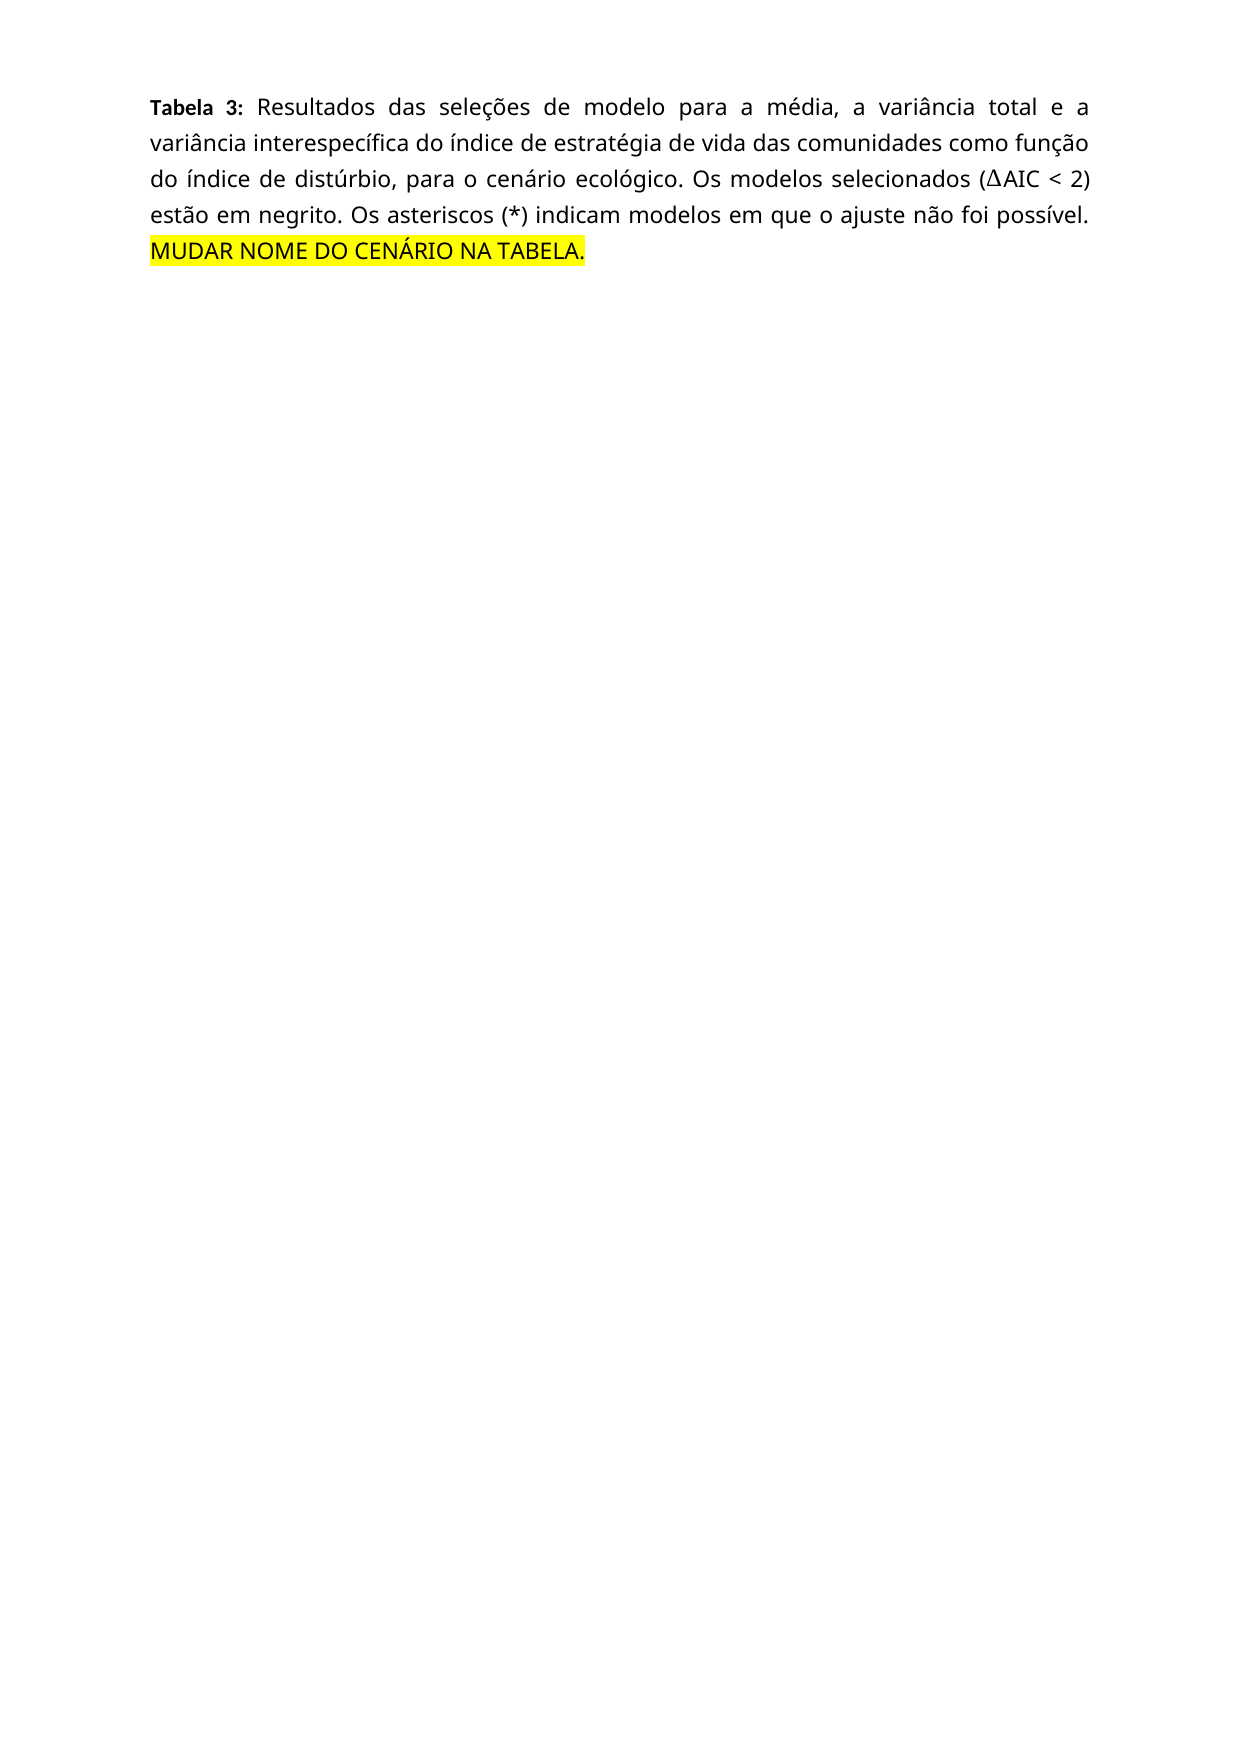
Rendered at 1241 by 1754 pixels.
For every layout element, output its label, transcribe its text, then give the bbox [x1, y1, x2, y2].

text Tabela 3: Resultados das seleções de modelo para a média, a variância total e a variância interespecífica do índice de estratégia de vida das comunidades como função do índice de distúrbio, para o cenário ecológico. Os modelos selecionados (AIC < 2) estão em negrito. Os asteriscos (*) indicam modelos em que o ajuste não foi possível. MUDAR NOME DO CENÁRIO NA TABELA. [150, 91, 1090, 266]
